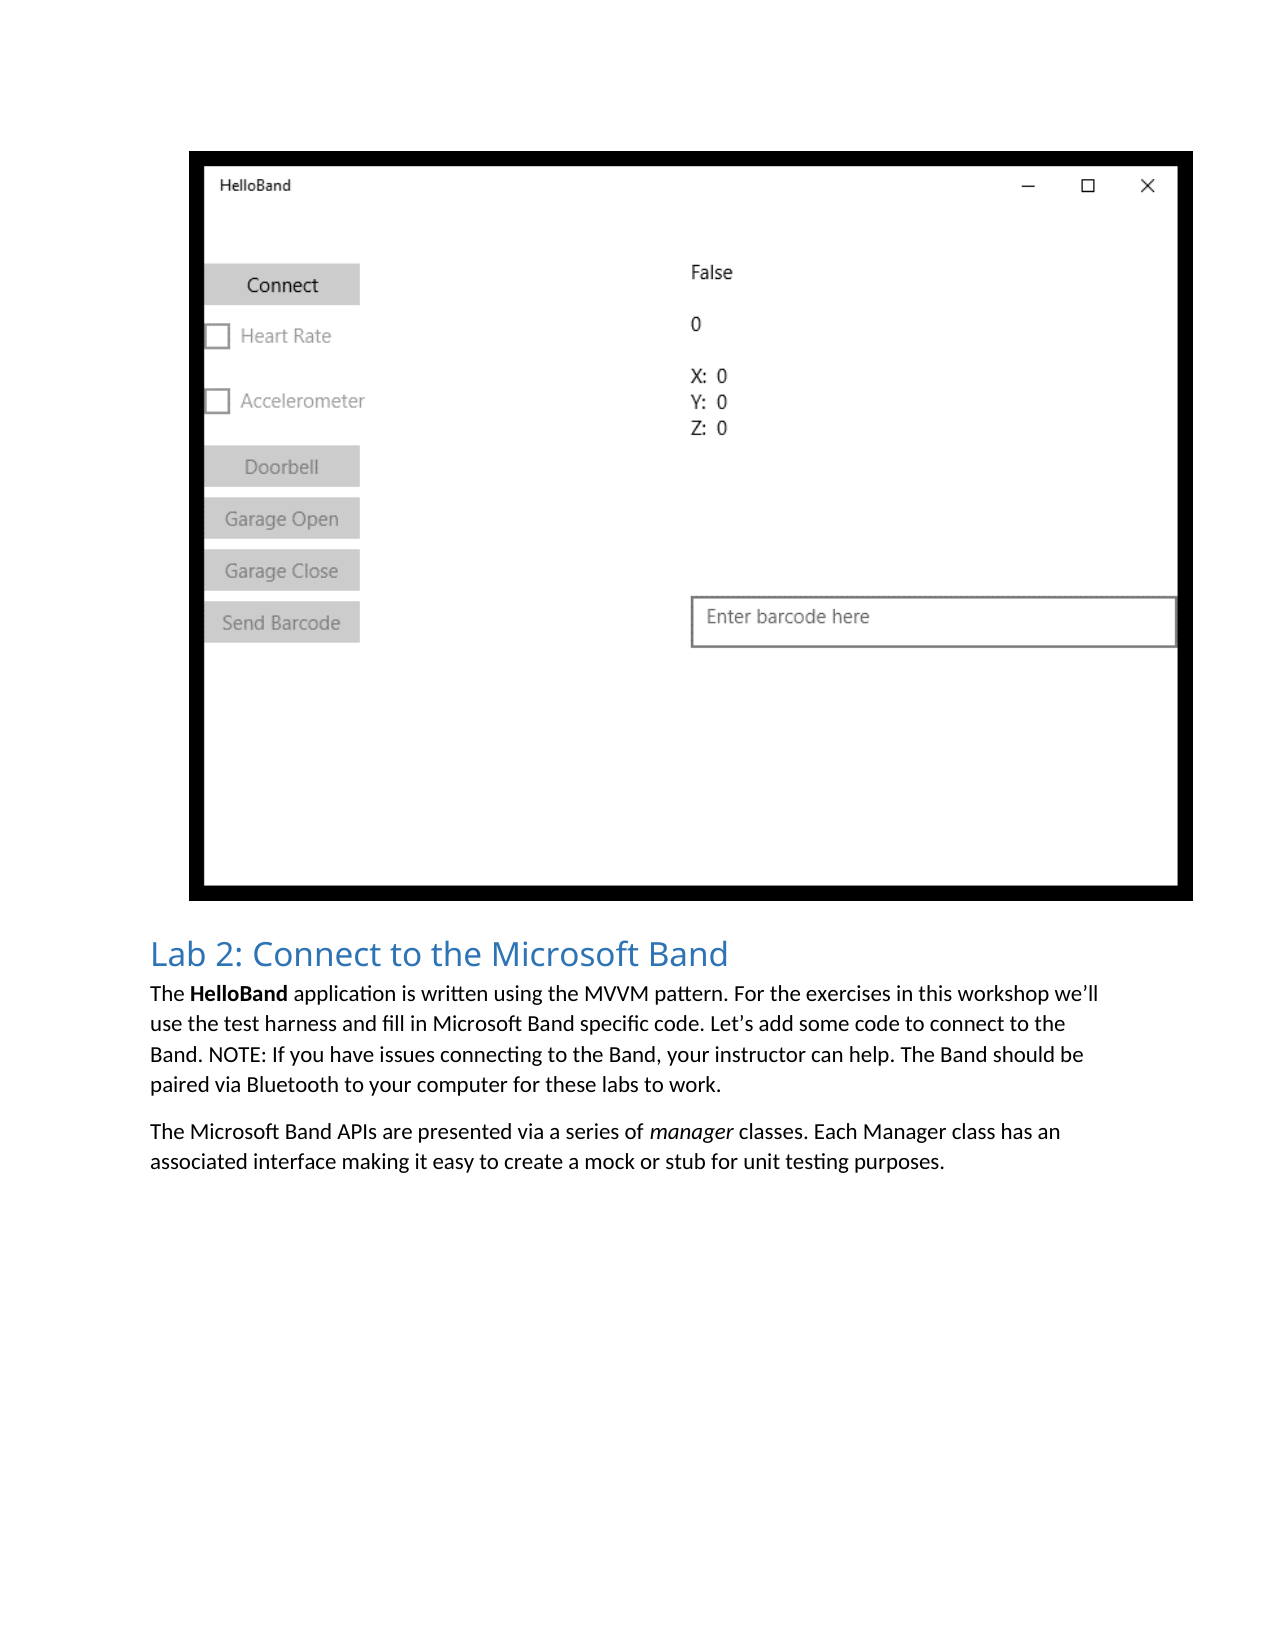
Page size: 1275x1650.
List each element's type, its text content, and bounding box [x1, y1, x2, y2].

text The Microsoft Band APIs are presented via a series of manager classes. Each Manager class has an associated interface making it easy to create a mock or stub for unit testing purposes. [150, 1117, 1125, 1175]
text The HelloBand application is written using the MVVM pattern. For the exercises in this workshop we’ll use the test harness and fill in Microsoft Band specific code. Let’s add some code to connect to the Band. NOTE: If you have issues connecting to the Band, your instructor can help. The Band should be paired via Bluetooth to your computer for these labs to work. [150, 979, 1125, 1098]
subtitle Connect to the Microsoft Band [150, 930, 1125, 976]
picture [203, 166, 1178, 886]
